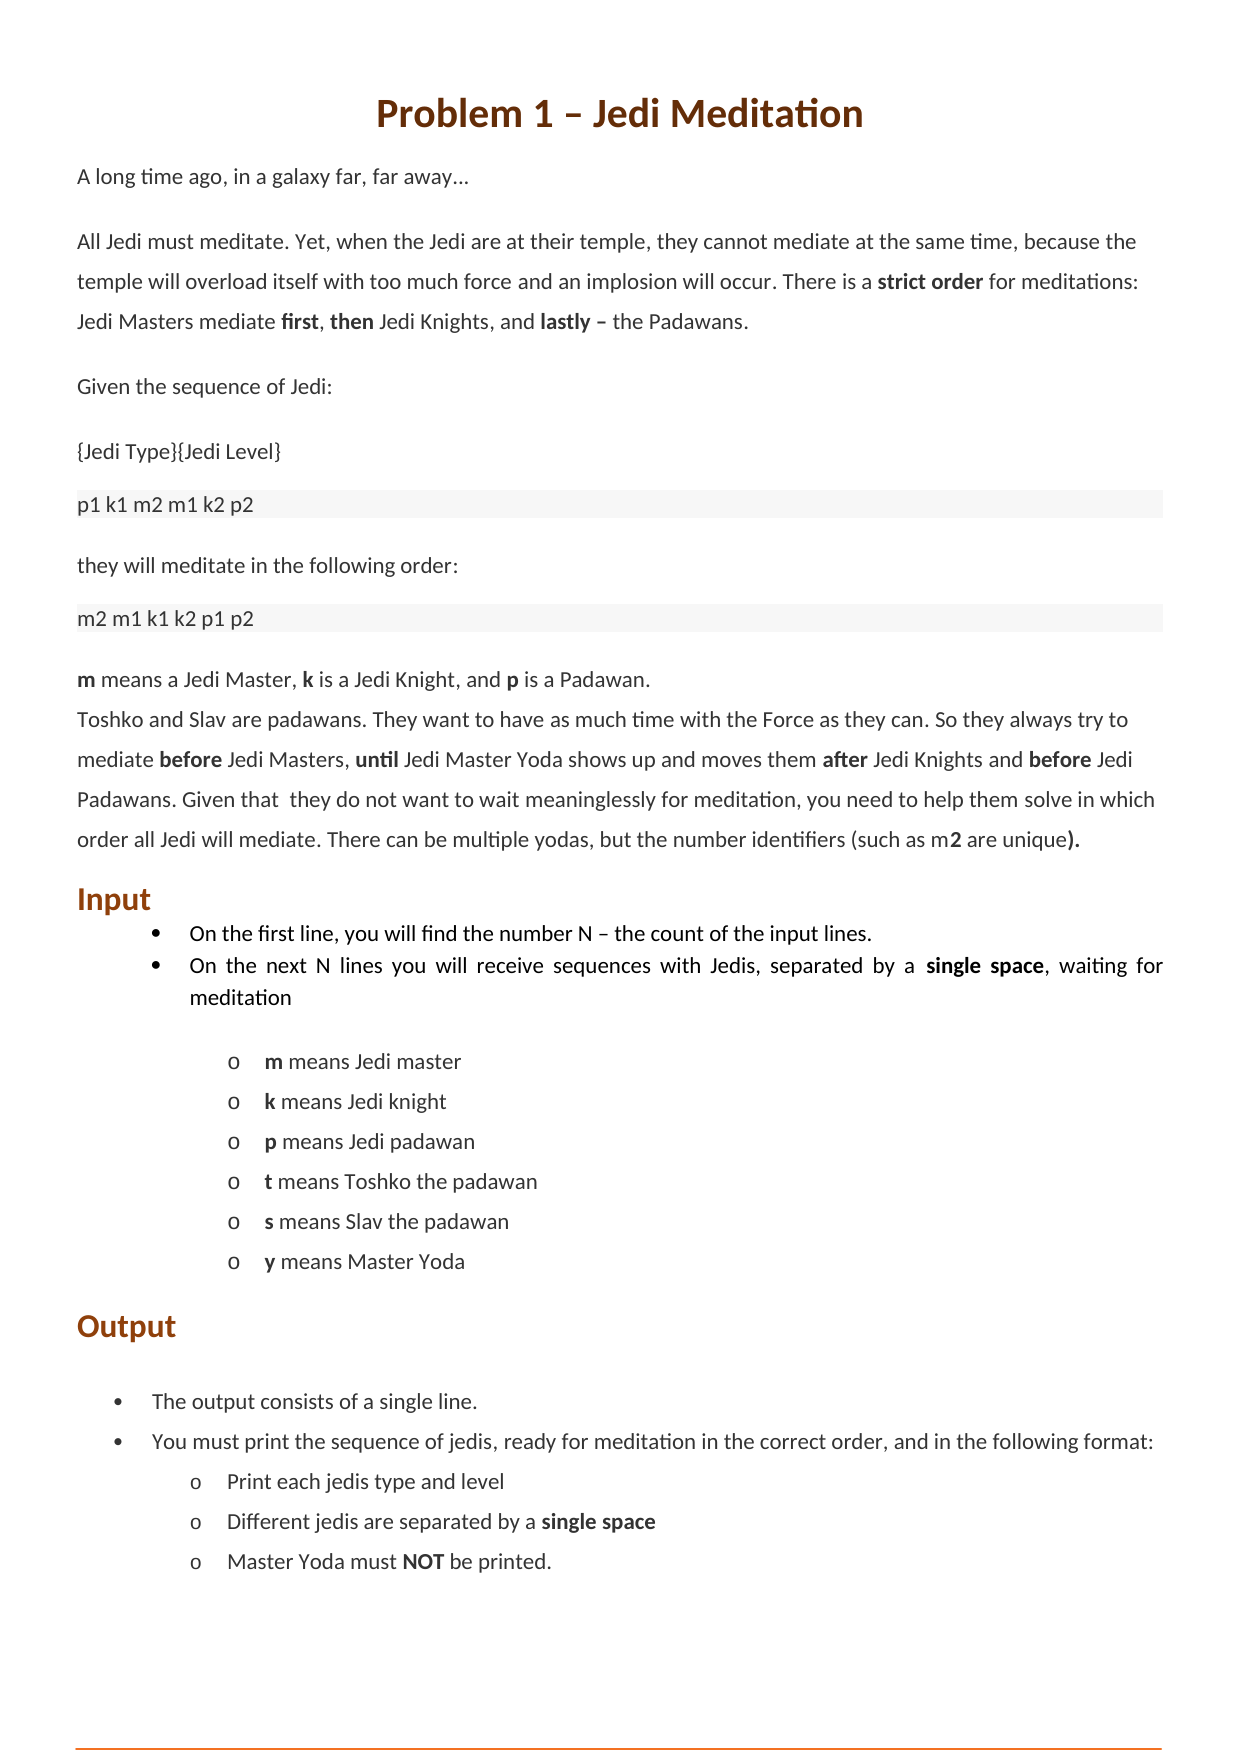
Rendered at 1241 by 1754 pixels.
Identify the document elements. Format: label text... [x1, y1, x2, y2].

text Toshko and Slav are padawans. They want to have as much time with the Force as they can. So they always try to mediate before Jedi Masters, until Jedi Master Yoda shows up and moves them after Jedi Knights and before Jedi Padawans. Given that they do not want to wait meaninglessly for meditation, you need to help them solve in which order all Jedi will mediate. There can be multiple yodas, but the number identifiers (such as m2 are unique). [77, 693, 1163, 853]
text Given the sequence of Jedi: [77, 360, 1163, 400]
list On the next N lines you will receive sequences with Jedis, separated by a single space, waiting for meditation [152, 951, 1163, 1011]
list You must print the sequence of jedis, ready for meditation in the correct order, and in the following format: [114, 1415, 1163, 1455]
text m2 m1 k1 k2 p1 p2 [77, 604, 1163, 632]
text p1 k1 m2 m1 k2 p2 [77, 490, 1163, 518]
text All Jedi must meditate. Yet, when the Jedi are at their temple, they cannot mediate at the same time, because the temple will overload itself with too much force and an implosion will occur. There is a strict order for meditations: Jedi Masters mediate first, then Jedi Knights, and lastly – the Padawans. [77, 215, 1163, 335]
list On the first line, you will find the number N – the count of the input lines. [152, 919, 1163, 947]
list k means Jedi knight [227, 1076, 1163, 1116]
text m means a Jedi Master, k is a Jedi Knight, and p is a Padawan. [77, 653, 1163, 693]
text A long time ago, in a galaxy far, far away... [77, 150, 1163, 190]
list The output consists of a single line. [114, 1375, 1163, 1415]
list t means Toshko the padawan [227, 1156, 1163, 1196]
list Print each jedis type and level [189, 1455, 1163, 1495]
subtitle Problem 1 – Jedi Meditation [77, 87, 1163, 138]
subtitle Output [77, 1305, 1163, 1346]
list y means Master Yoda [227, 1236, 1163, 1276]
list Different jedis are separated by a single space [189, 1495, 1163, 1535]
list p means Jedi padawan [227, 1116, 1163, 1156]
list s means Slav the padawan [227, 1196, 1163, 1236]
list Master Yoda must NOT be printed. [189, 1535, 1163, 1575]
text they will meditate in the following order: [77, 539, 1163, 579]
subtitle Input [77, 878, 1163, 919]
list m means Jedi master [227, 1036, 1163, 1076]
text {Jedi Type}{Jedi Level} [77, 425, 1163, 465]
